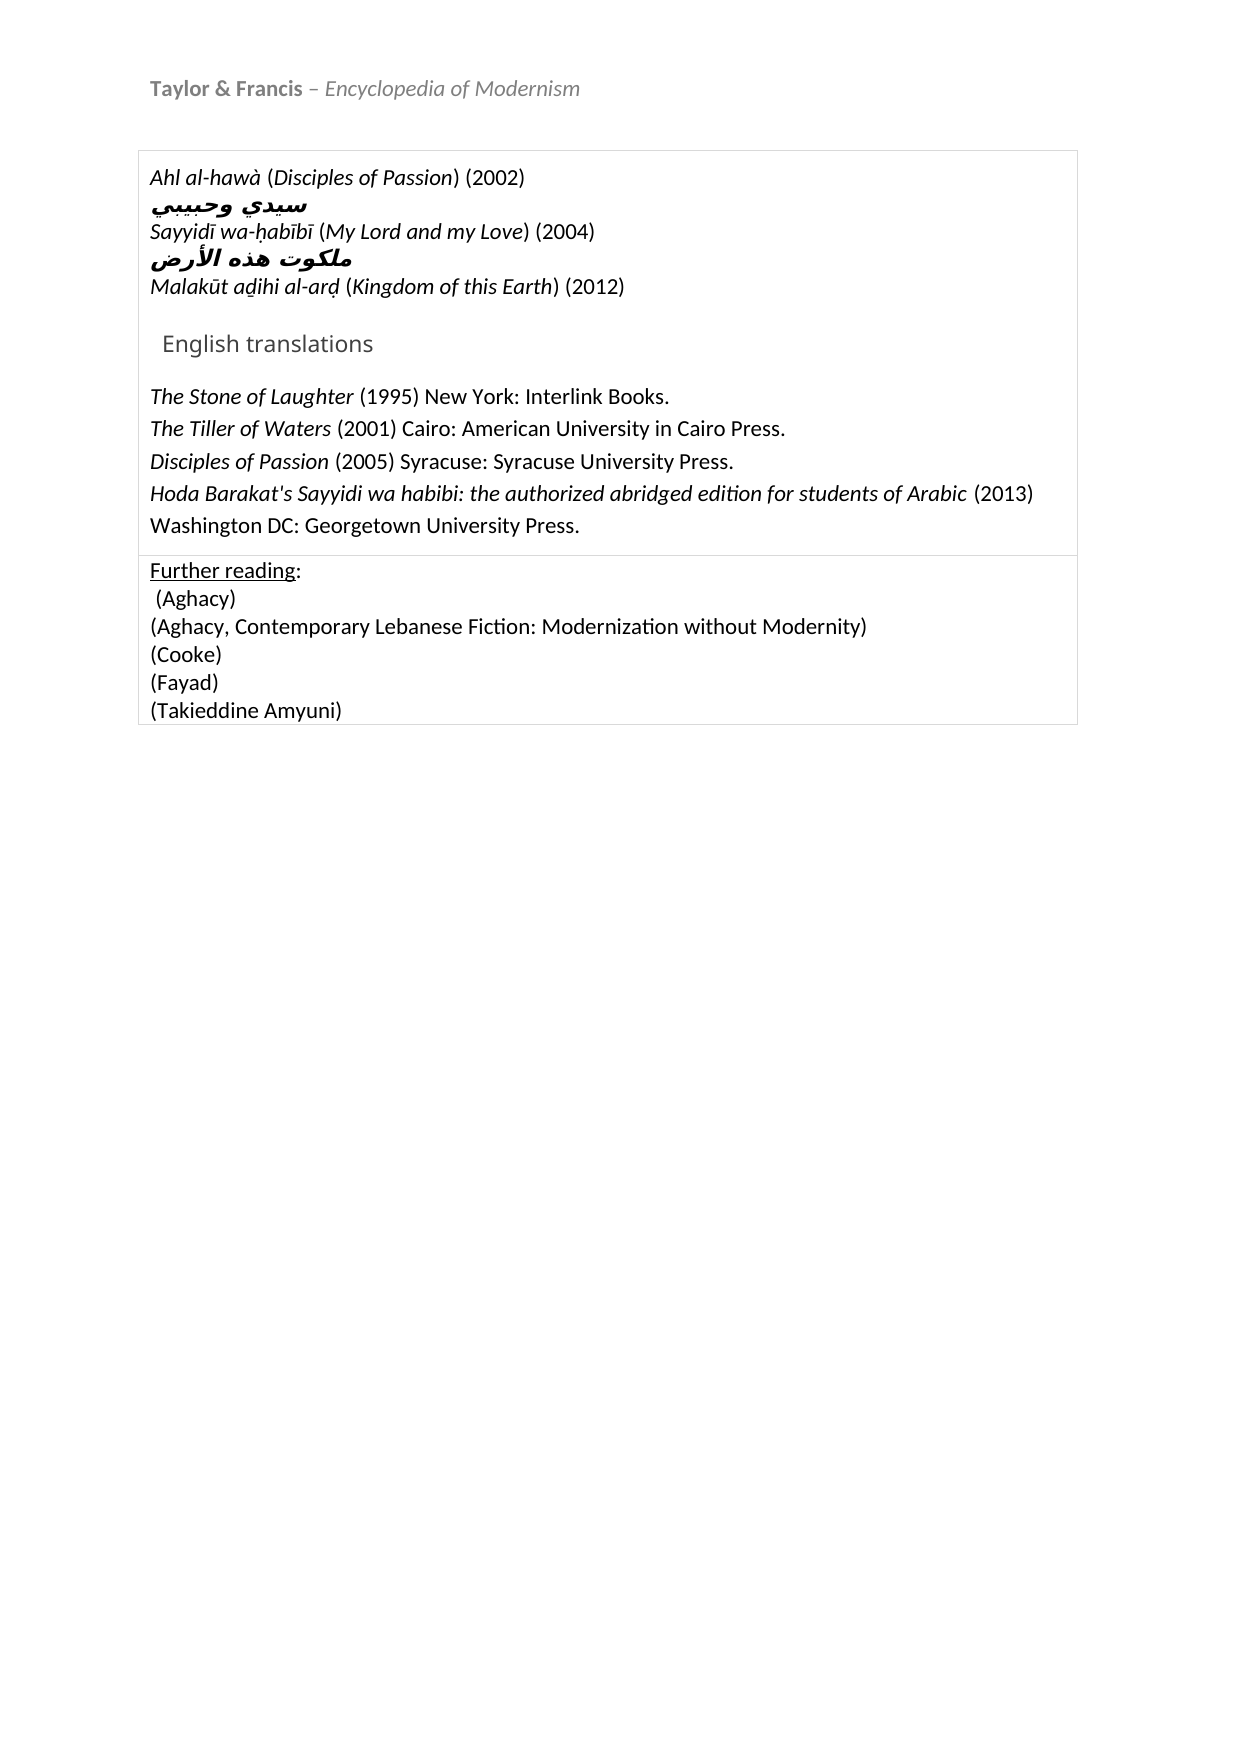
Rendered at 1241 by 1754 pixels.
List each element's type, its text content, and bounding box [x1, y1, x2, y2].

table_cell Further reading: [139, 556, 1077, 724]
